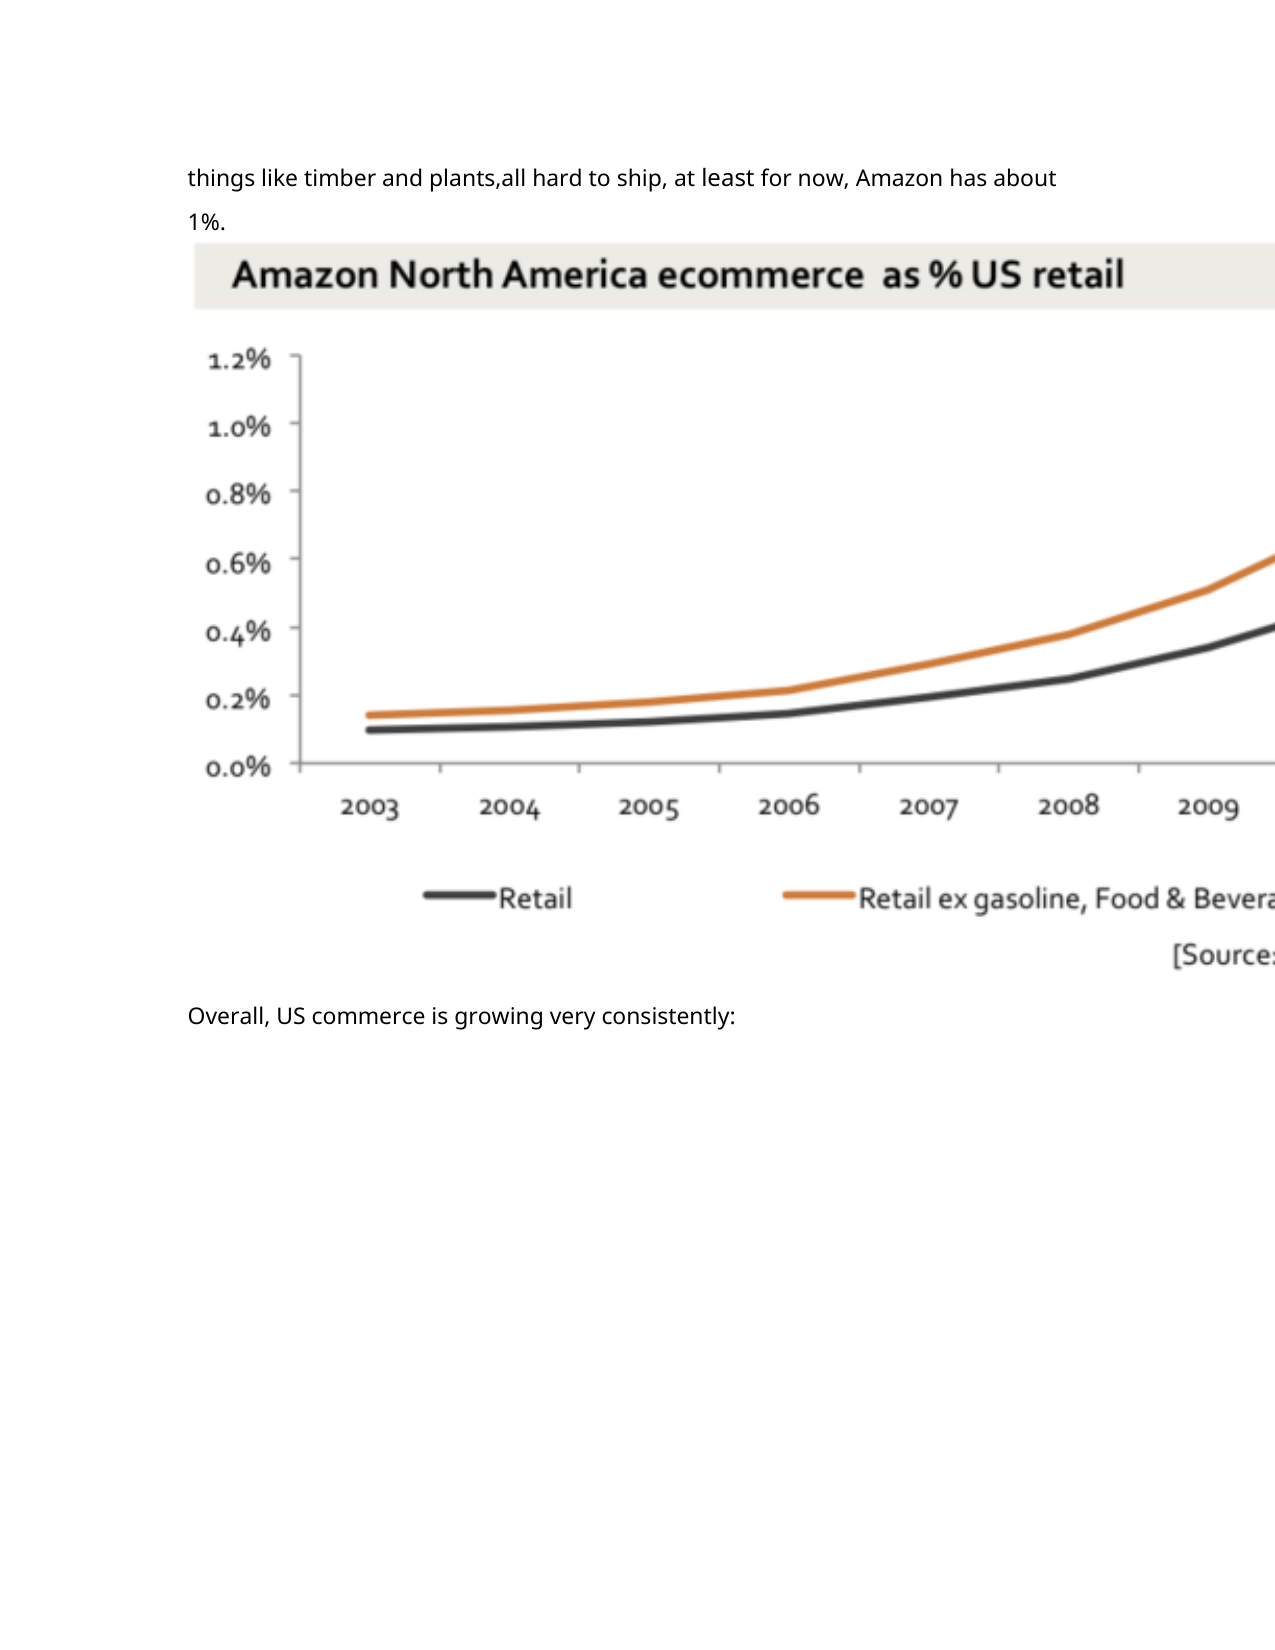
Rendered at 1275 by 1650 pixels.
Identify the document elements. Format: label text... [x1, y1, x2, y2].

text Overall, US commerce is growing very consistently: [187, 988, 1087, 1031]
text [187, 150, 1087, 237]
picture [187, 237, 1275, 988]
